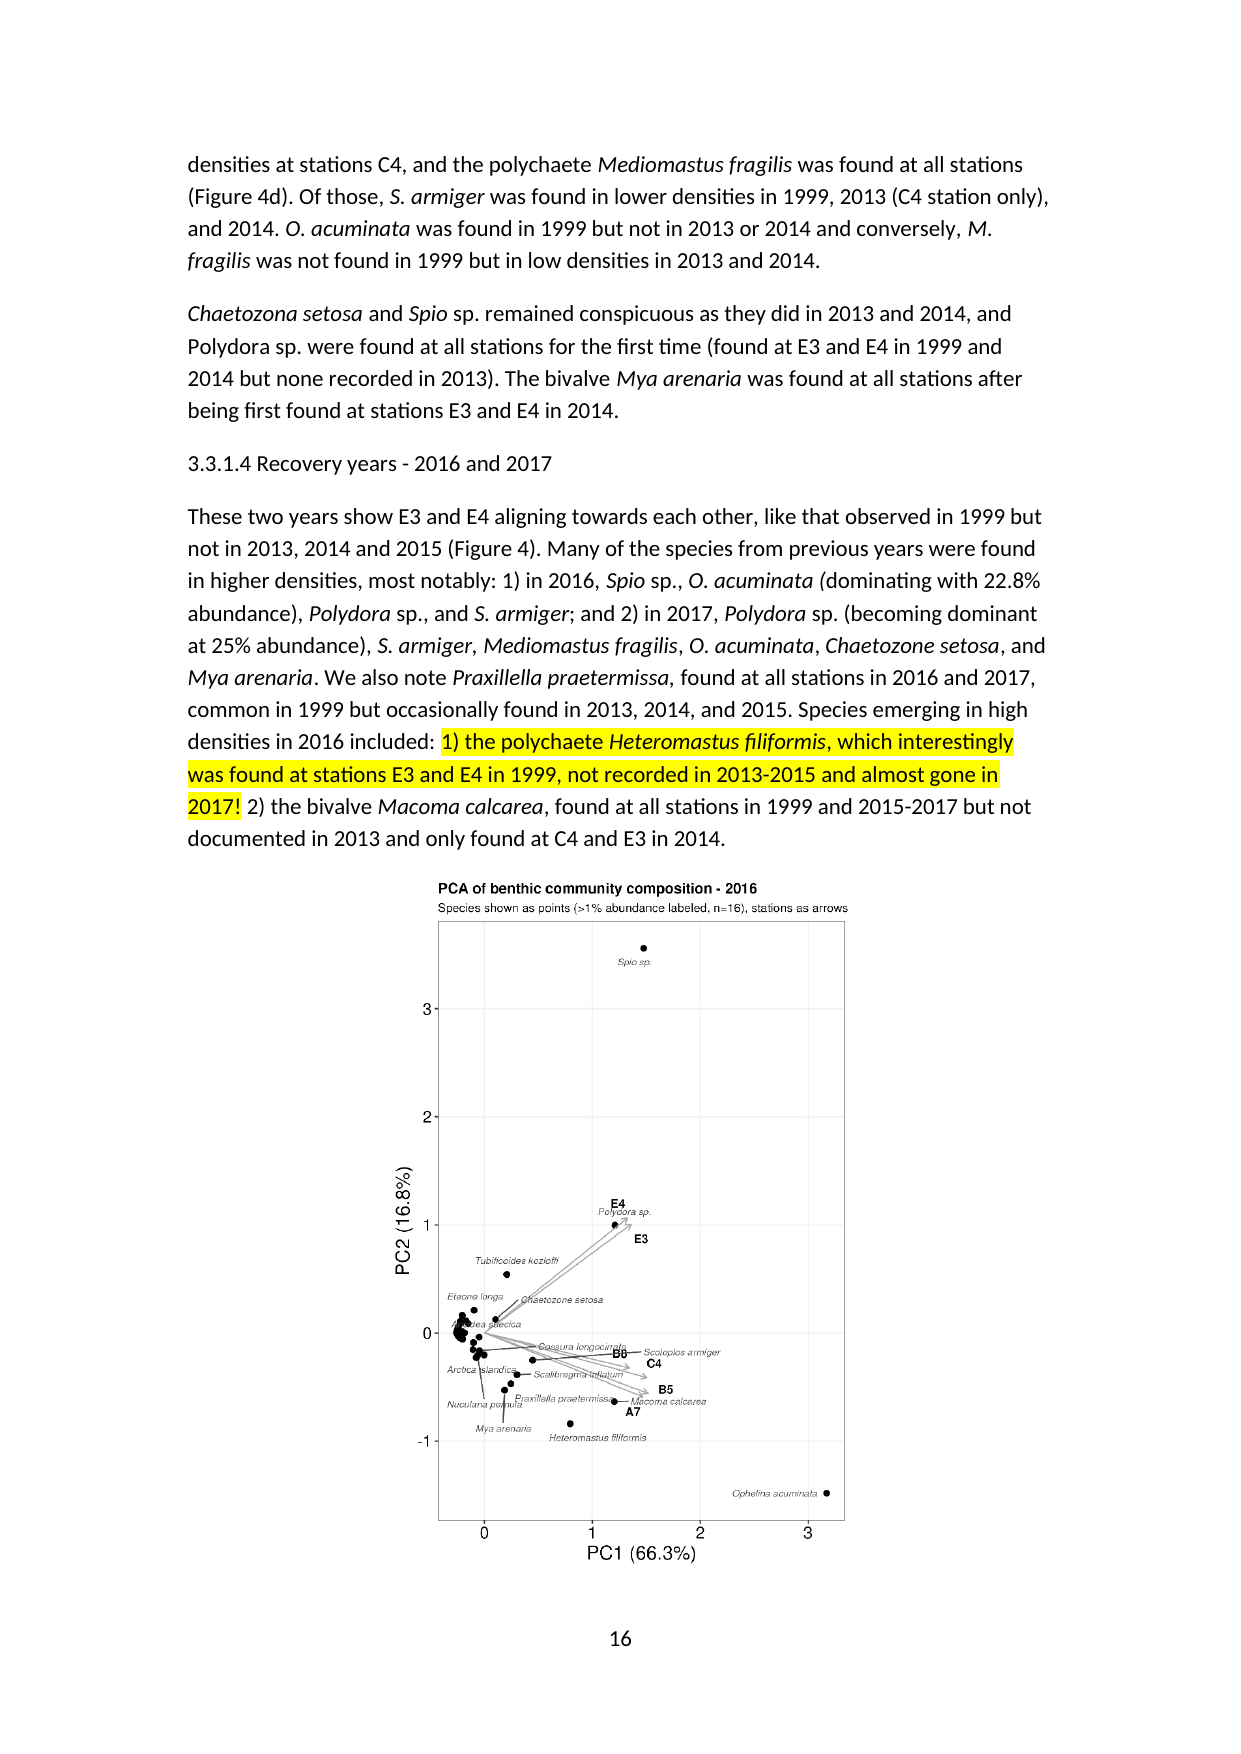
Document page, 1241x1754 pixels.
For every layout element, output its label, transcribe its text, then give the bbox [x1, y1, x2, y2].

picture [187, 877, 1053, 1570]
text These two years show E3 and E4 aligning towards each other, like that observed in 1999 but not in 2013, 2014 and 2015 (Figure 4). Many of the species from previous years were found in higher densities, most notably: 1) in 2016, Spio sp., O. acuminata (dominating with 22.8% abundance), Polydora sp., and S. armiger; and 2) in 2017, Polydora sp. (becoming dominant at 25% abundance), S. armiger, Mediomastus fragilis, O. acuminata, Chaetozone setosa, and Mya arenaria. We also note Praxillella praetermissa, found at all stations in 2016 and 2017, common in 1999 but occasionally found in 2013, 2014, and 2015. Species emerging in high densities in 2016 included: 1) the polychaete Heteromastus filiformis, which interestingly was found at stations E3 and E4 in 1999, not recorded in 2013-2015 and almost gone in 2017! 2) the bivalve Macoma calcarea, found at all stations in 1999 and 2015-2017 but not documented in 2013 and only found at C4 and E3 in 2014. [187, 502, 1053, 852]
text Chaetozona setosa and Spio sp. remained conspicuous as they did in 2013 and 2014, and Polydora sp. were found at all stations for the first time (found at E3 and E4 in 1999 and 2014 but none recorded in 2013). The bivalve Mya arenaria was found at all stations after being first found at stations E3 and E4 in 2014. [187, 299, 1053, 424]
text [187, 150, 1053, 274]
text 3.3.1.4 Recovery years - 2016 and 2017 [187, 449, 1053, 477]
